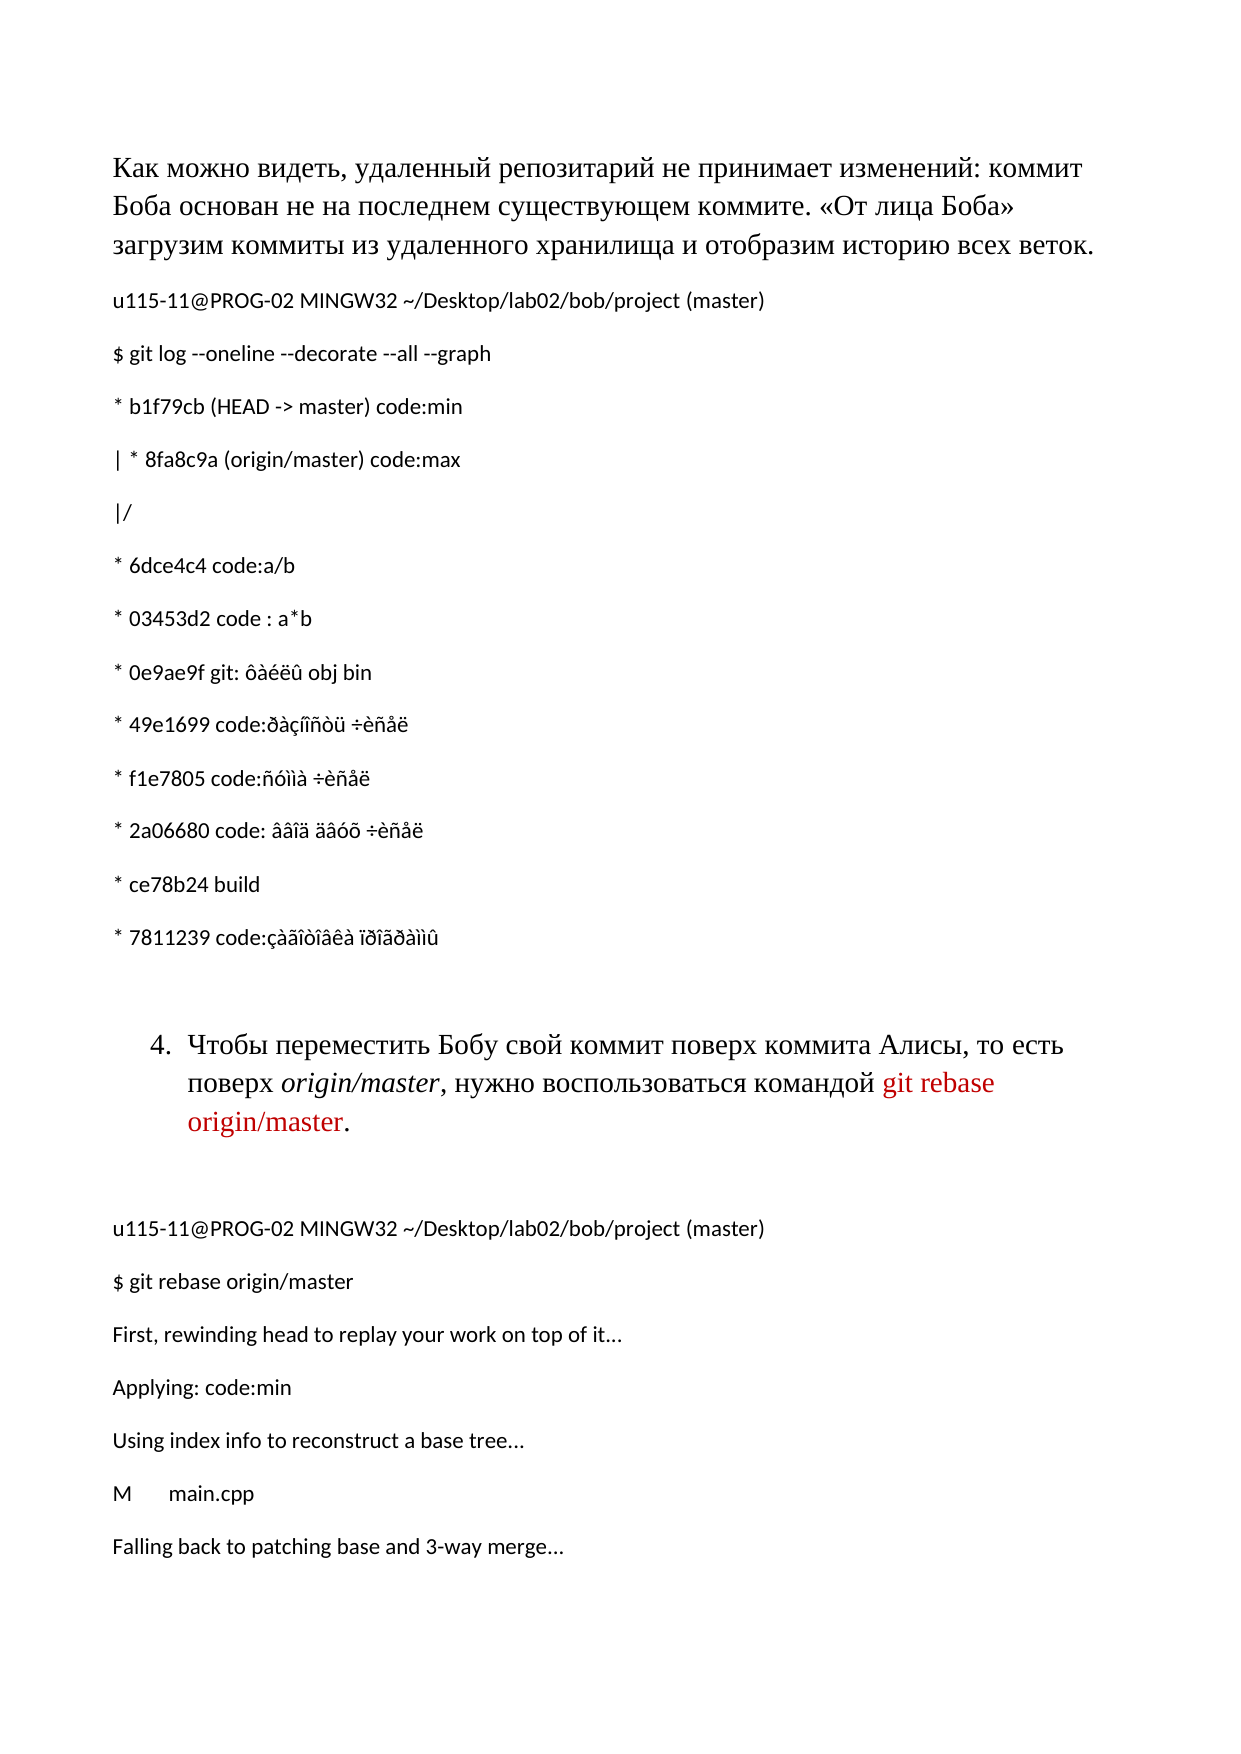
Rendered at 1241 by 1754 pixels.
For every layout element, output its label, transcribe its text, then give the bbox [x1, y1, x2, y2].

text Using index info to reconstruct a base tree... [112, 1426, 1128, 1454]
text $ git log --oneline --decorate --all --graph [112, 339, 1128, 367]
text * 0e9ae9f git: ôàéëû obj bin [112, 658, 1128, 686]
text * b1f79cb (HEAD -> master) code:min [112, 392, 1128, 421]
text Как можно видеть, удаленный репозитарий не принимает изменений: коммит Боба основан не на последнем существующем коммите. «От лица Боба» загрузим коммиты из удаленного хранилища и отобразим историю всех веток. [112, 150, 1128, 261]
text |/ [112, 498, 1128, 527]
text u115-11@PROG-02 MINGW32 ~/Desktop/lab02/bob/project (master) [112, 1214, 1128, 1242]
text * f1e7805 code:ñóììà ÷èñåë [112, 764, 1128, 792]
text * 49e1699 code:ðàçíîñòü ÷èñåë [112, 711, 1128, 739]
text Falling back to patching base and 3-way merge... [112, 1532, 1128, 1560]
text $ git rebase origin/master [112, 1267, 1128, 1295]
text Applying: code:min [112, 1373, 1128, 1401]
text u115-11@PROG-02 MINGW32 ~/Desktop/lab02/bob/project (master) [112, 286, 1128, 314]
list Чтобы переместить Бобу свой коммит поверх коммита Алисы, то есть поверх origin/master, нужно воспользоваться командой git rebase origin/master. [150, 1027, 1128, 1137]
text * ce78b24 build [112, 870, 1128, 898]
text | * 8fa8c9a (origin/master) code:max [112, 446, 1128, 473]
text M main.cpp [112, 1479, 1128, 1507]
text * 03453d2 code : a*b [112, 604, 1128, 633]
text * 2a06680 code: ââîä äâóõ ÷èñåë [112, 817, 1128, 845]
text * 7811239 code:çàãîòîâêà ïðîãðàììû [112, 923, 1128, 951]
text * 6dce4c4 code:a/b [112, 552, 1128, 579]
text First, rewinding head to replay your work on top of it... [112, 1320, 1128, 1348]
